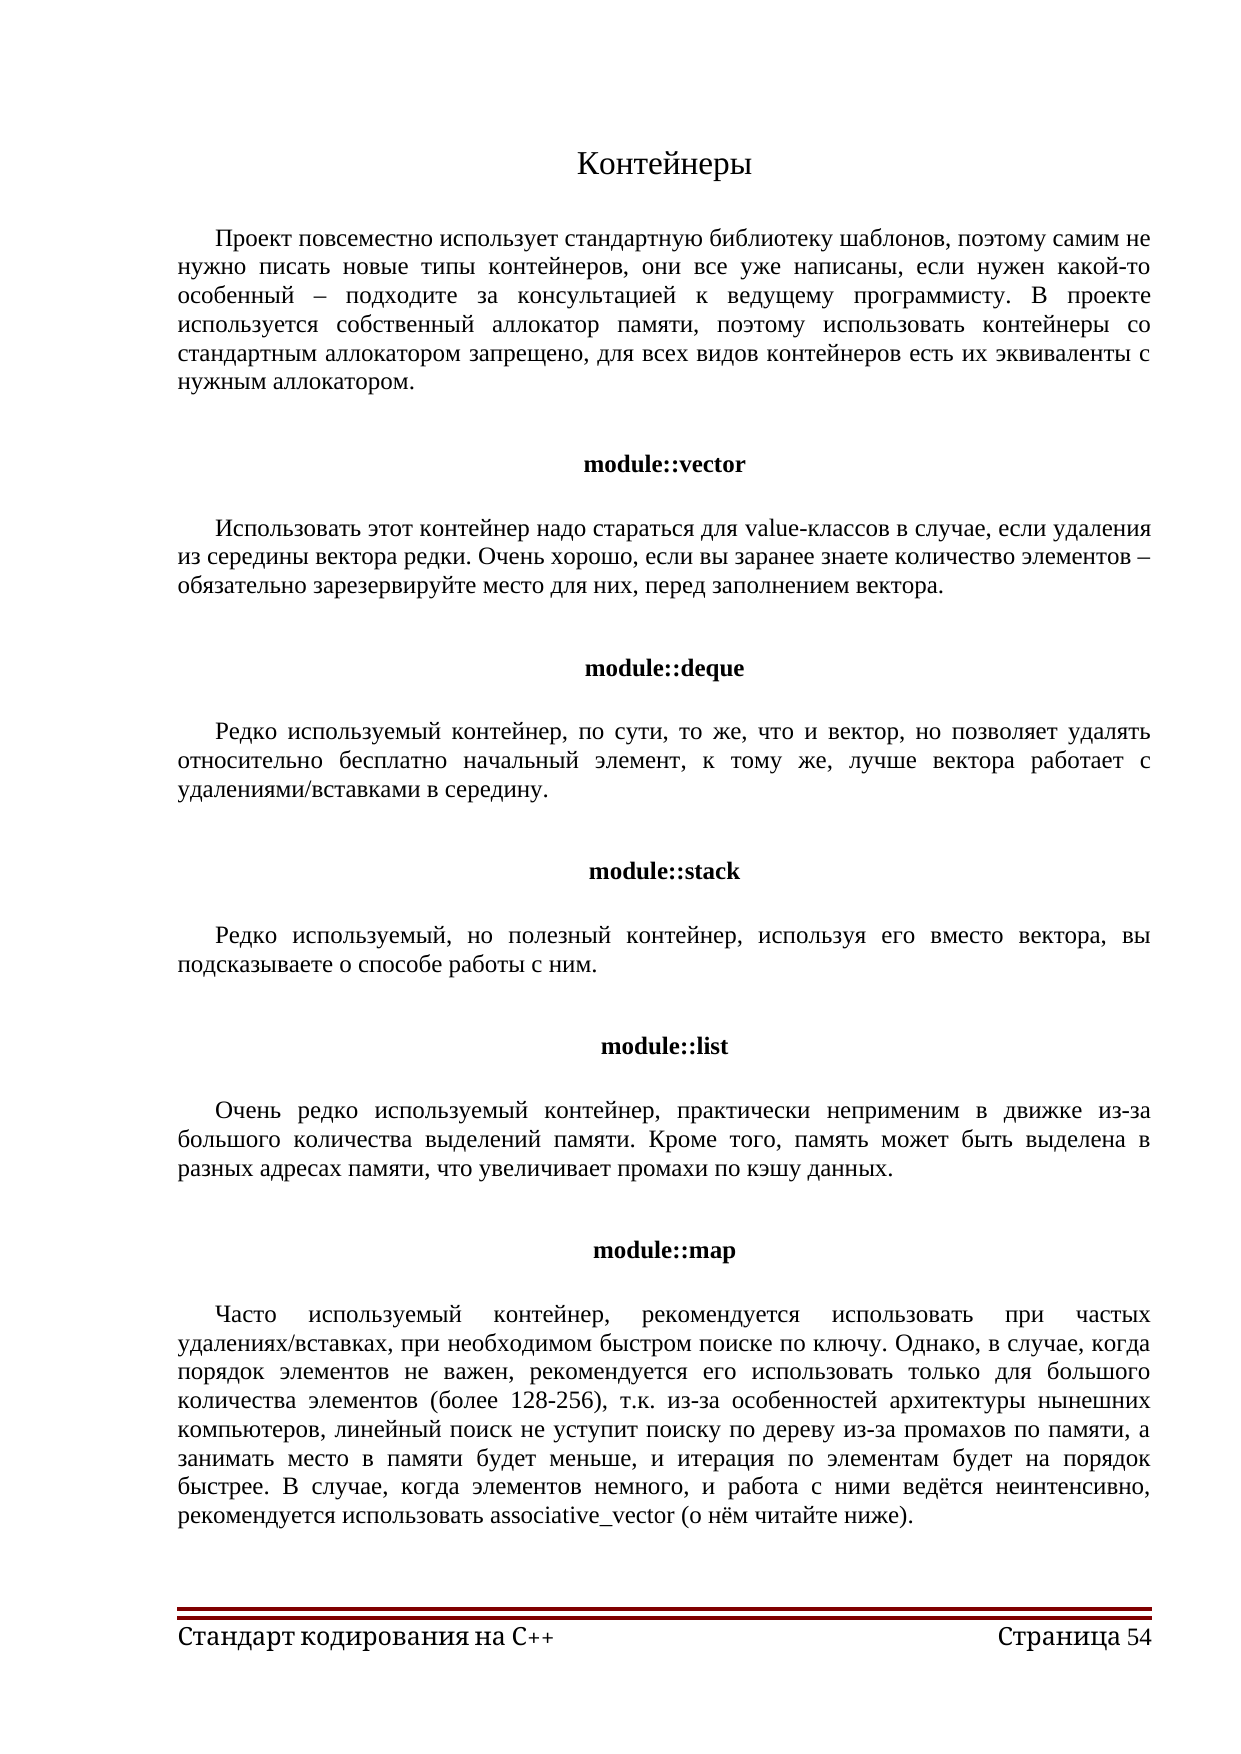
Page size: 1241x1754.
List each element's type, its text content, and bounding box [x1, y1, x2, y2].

subtitle module::deque [177, 653, 1152, 681]
text Использовать этот контейнер надо стараться для value-классов в случае, если удаления из середины вектора редки. Очень хорошо, если вы заранее знаете количество элементов – обязательно зарезервируйте место для них, перед заполнением вектора. [177, 513, 1152, 599]
subtitle module::map [177, 1235, 1152, 1264]
subtitle module::vector [177, 449, 1152, 478]
subtitle module::stack [177, 856, 1152, 885]
text Редко используемый, но полезный контейнер, используя его вместо вектора, вы подсказываете о способе работы с ним. [177, 920, 1152, 978]
text Редко используемый контейнер, по сути, то же, что и вектор, но позволяет удалять относительно бесплатно начальный элемент, к тому же, лучше вектора работает с удалениями/вставками в середину. [177, 716, 1152, 803]
subtitle module::list [177, 1031, 1152, 1060]
text Очень редко используемый контейнер, практически неприменим в движке из-за большого количества выделений памяти. Кроме того, память может быть выделена в разных адресах памяти, что увеличивает промахи по кэшу данных. [177, 1095, 1152, 1181]
subtitle Контейнеры [177, 143, 1152, 181]
text Часто используемый контейнер, рекомендуется использовать при частых удалениях/вставках, при необходимом быстром поиске по ключу. Однако, в случае, когда порядок элементов не важен, рекомендуется его использовать только для большого количества элементов (более 128-256), т.к. из-за особенностей архитектуры нынешних компьютеров, линейный поиск не уступит поиску по дереву из-за промахов по памяти, а занимать место в памяти будет меньше, и итерация по элементам будет на порядок быстрее. В случае, когда элементов немного, и работа с ними ведётся неинтенсивно, рекомендуется использовать associative_vector (о нём читайте ниже). [177, 1299, 1152, 1529]
text Проект повсеместно использует стандартную библиотеку шаблонов, поэтому самим не нужно писать новые типы контейнеров, они все уже написаны, если нужен какой-то особенный – подходите за консультацией к ведущему программисту. В проекте используется собственный аллокатор памяти, поэтому использовать контейнеры со стандартным аллокатором запрещено, для всех видов контейнеров есть их эквиваленты с нужным аллокатором. [177, 223, 1152, 395]
